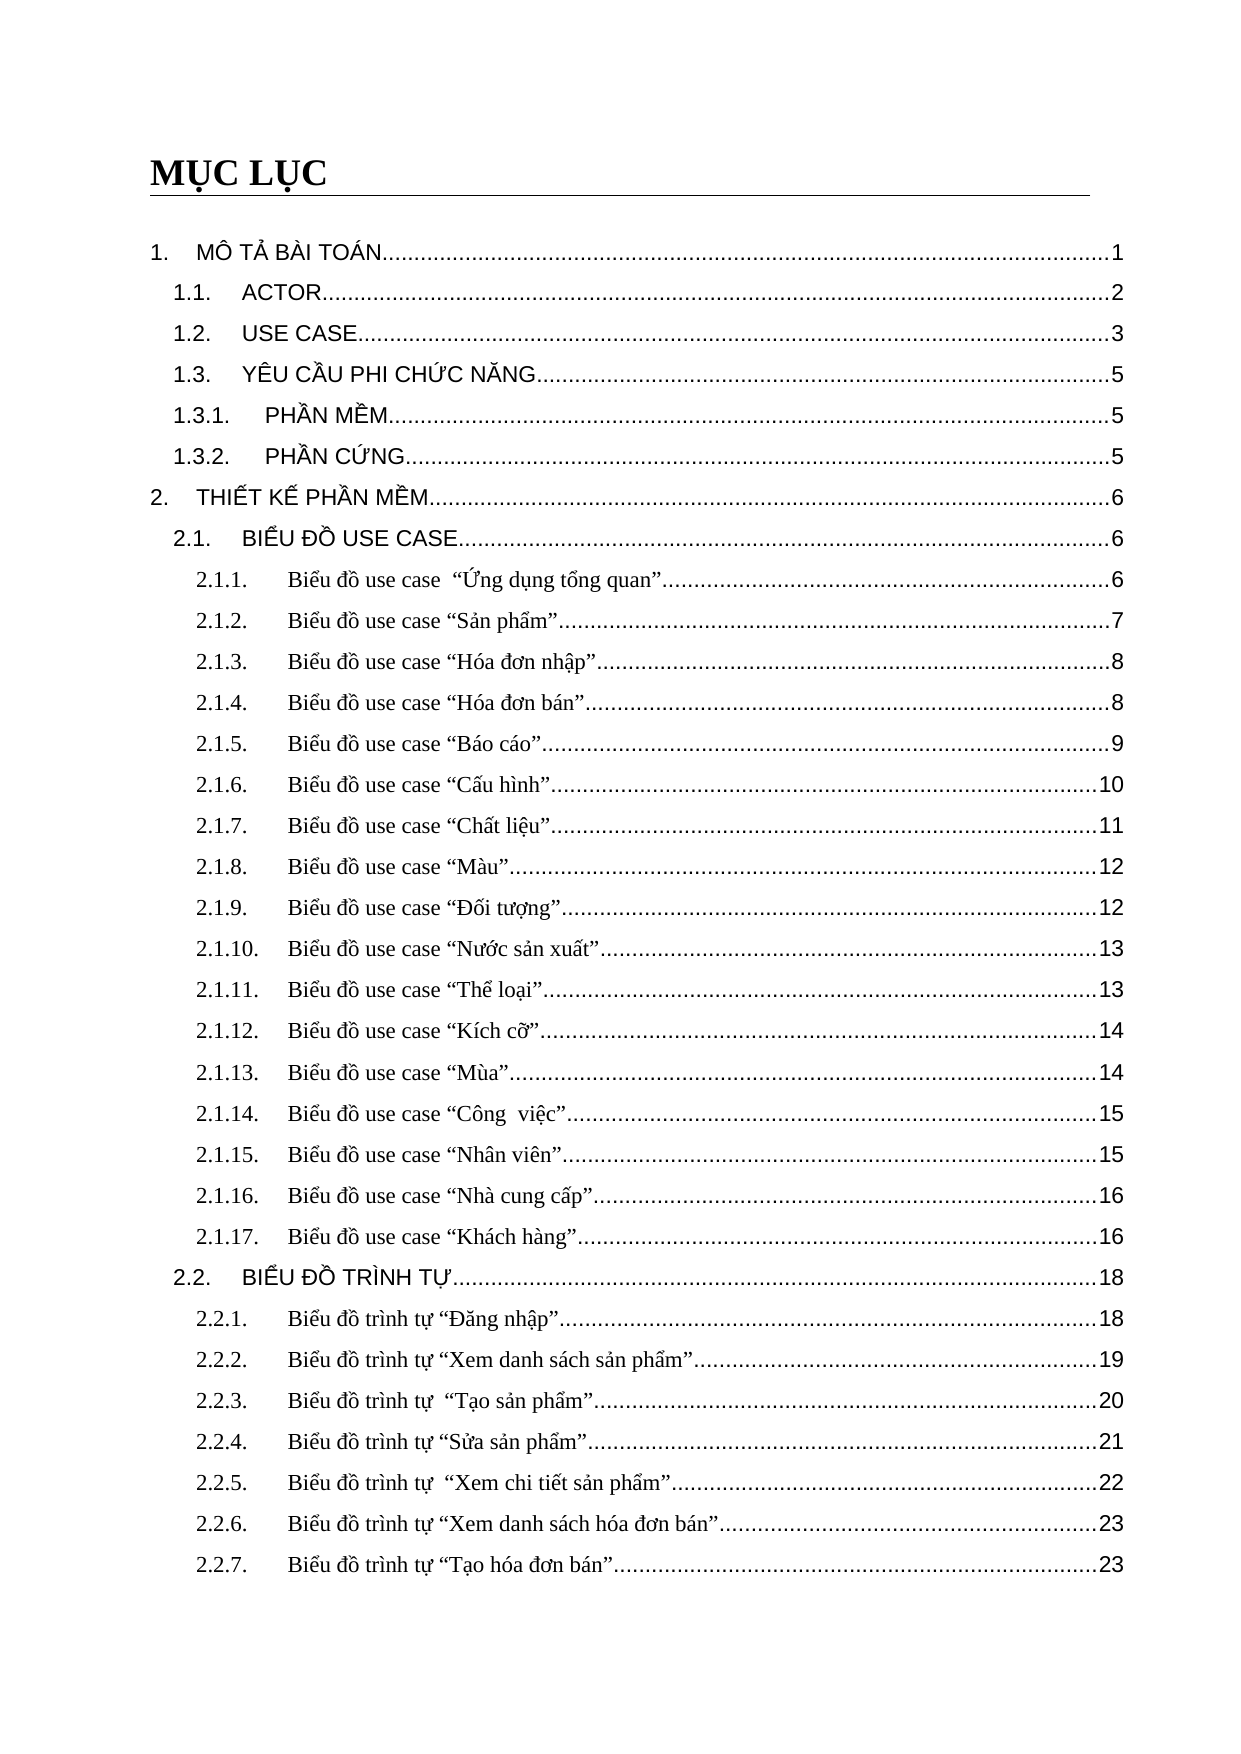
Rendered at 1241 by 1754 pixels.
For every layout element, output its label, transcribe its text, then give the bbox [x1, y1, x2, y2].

text 2.2.1. Biểu đồ trình tự “Đăng nhập” 18 [196, 1304, 1090, 1331]
text 2.1.17. Biểu đồ use case “Khách hàng” 16 [196, 1223, 1090, 1249]
text 1.3.1. PHẦN MỀM 5 [173, 402, 1090, 428]
text 2.1.10. Biểu đồ use case “Nước sản xuất” 13 [196, 935, 1090, 962]
text 2.1.12. Biểu đồ use case “Kích cỡ” 14 [196, 1017, 1090, 1044]
text 2.1.1. Biểu đồ use case “Ứng dụng tổng quan” 6 [196, 566, 1090, 592]
text 2.1.11. Biểu đồ use case “Thể loại” 13 [196, 976, 1090, 1003]
text 2.1.16. Biểu đồ use case “Nhà cung cấp” 16 [196, 1182, 1090, 1208]
text 2.1.9. Biểu đồ use case “Đối tượng” 12 [196, 894, 1090, 921]
text 1.2. USE CASE 3 [173, 320, 1090, 347]
text 2.1.2. Biểu đồ use case “Sản phẩm” 7 [196, 607, 1090, 633]
text 2. THIẾT KẾ PHẦN MỀM 6 [150, 484, 1090, 510]
text 1.1. ACTOR 2 [173, 279, 1090, 306]
text MỤC LỤC [150, 150, 1090, 195]
text 2.2.7. Biểu đồ trình tự “Tạo hóa đơn bán” 23 [196, 1551, 1090, 1577]
text 1.3. YÊU CẦU PHI CHỨC NĂNG 5 [173, 361, 1090, 388]
text 2.2.6. Biểu đồ trình tự “Xem danh sách hóa đơn bán” 23 [196, 1510, 1090, 1536]
text 2.2.3. Biểu đồ trình tự “Tạo sản phẩm” 20 [196, 1387, 1090, 1413]
text 1.3.2. PHẦN CỨNG 5 [173, 443, 1090, 469]
text 2.2.4. Biểu đồ trình tự “Sửa sản phẩm” 21 [196, 1428, 1090, 1454]
text 2.1.4. Biểu đồ use case “Hóa đơn bán” 8 [196, 689, 1090, 716]
text 1. MÔ TẢ BÀI TOÁN 1 [150, 238, 1090, 265]
text 2.1.3. Biểu đồ use case “Hóa đơn nhập” 8 [196, 648, 1090, 674]
text 2.1.13. Biểu đồ use case “Mùa” 14 [196, 1058, 1090, 1085]
text 2.1.7. Biểu đồ use case “Chất liệu” 11 [196, 812, 1090, 839]
text 2.1.15. Biểu đồ use case “Nhân viên” 15 [196, 1141, 1090, 1167]
text 2.2.2. Biểu đồ trình tự “Xem danh sách sản phẩm” 19 [196, 1346, 1090, 1372]
text 2.2.5. Biểu đồ trình tự “Xem chi tiết sản phẩm” 22 [196, 1469, 1090, 1495]
text 2.2. BIỂU ĐỒ TRÌNH TỰ 18 [173, 1264, 1090, 1290]
text 2.1.6. Biểu đồ use case “Cấu hình” 10 [196, 771, 1090, 798]
text 2.1. BIỂU ĐỒ USE CASE 6 [173, 525, 1090, 551]
text 2.1.8. Biểu đồ use case “Màu” 12 [196, 853, 1090, 880]
text 2.1.5. Biểu đồ use case “Báo cáo” 9 [196, 730, 1090, 757]
text 2.1.14. Biểu đồ use case “Công việc” 15 [196, 1099, 1090, 1126]
